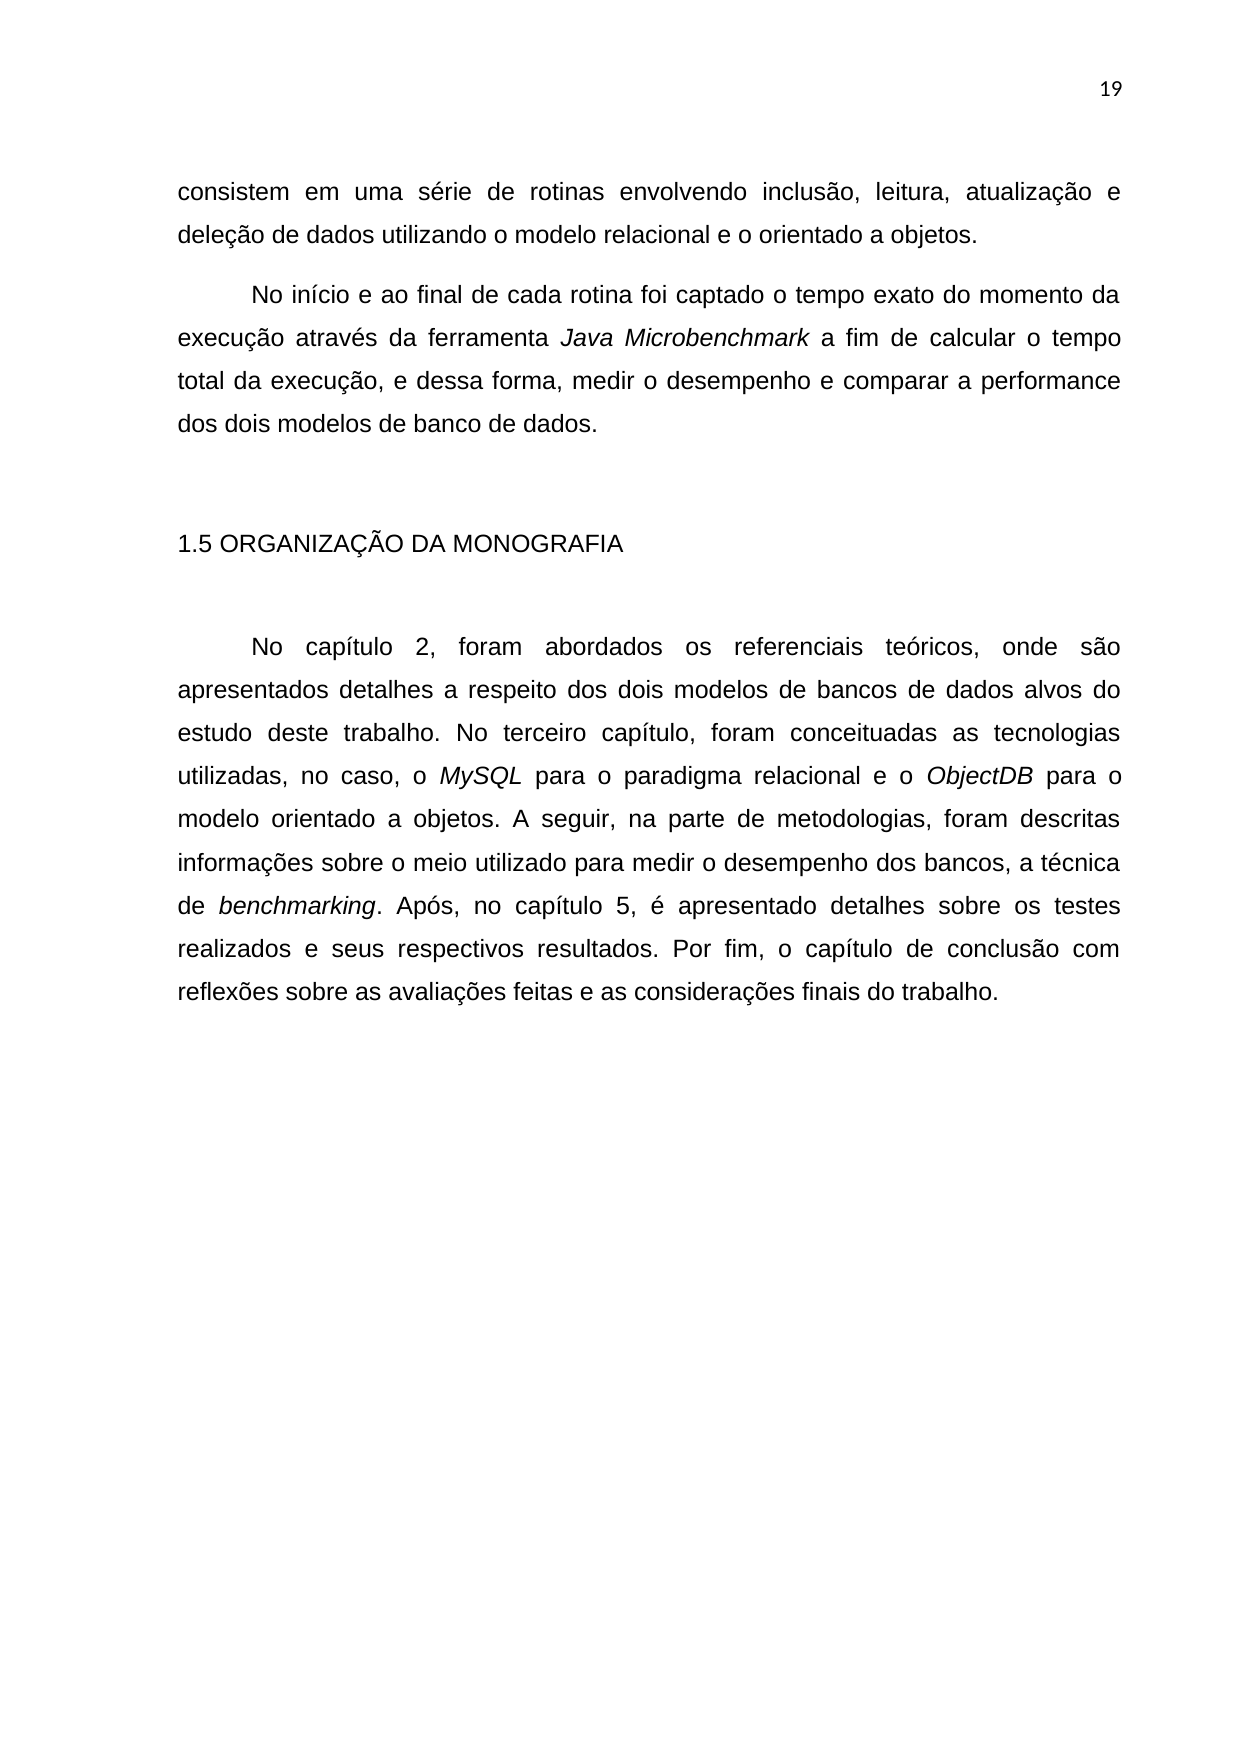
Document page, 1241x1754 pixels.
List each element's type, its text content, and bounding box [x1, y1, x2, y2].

text No início e ao final de cada rotina foi captado o tempo exato do momento da execução através da ferramenta Java Microbenchmark a fim de calcular o tempo total da execução, e dessa forma, medir o desempenho e comparar a performance dos dois modelos de banco de dados. [177, 280, 1122, 438]
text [177, 177, 1122, 249]
text No capítulo 2, foram abordados os referenciais teóricos, onde são apresentados detalhes a respeito dos dois modelos de bancos de dados alvos do estudo deste trabalho. No terceiro capítulo, foram conceituadas as tecnologias utilizadas, no caso, o MySQL para o paradigma relacional e o ObjectDB para o modelo orientado a objetos. A seguir, na parte de metodologias, foram descritas informações sobre o meio utilizado para medir o desempenho dos bancos, a técnica de benchmarking. Após, no capítulo 5, é apresentado detalhes sobre os testes realizados e seus respectivos resultados. Por fim, o capítulo de conclusão com reflexões sobre as avaliações feitas e as considerações finais do trabalho. [177, 632, 1122, 1006]
list ORGANIZAÇÃO DA MONOGRAFIA [177, 529, 1122, 558]
